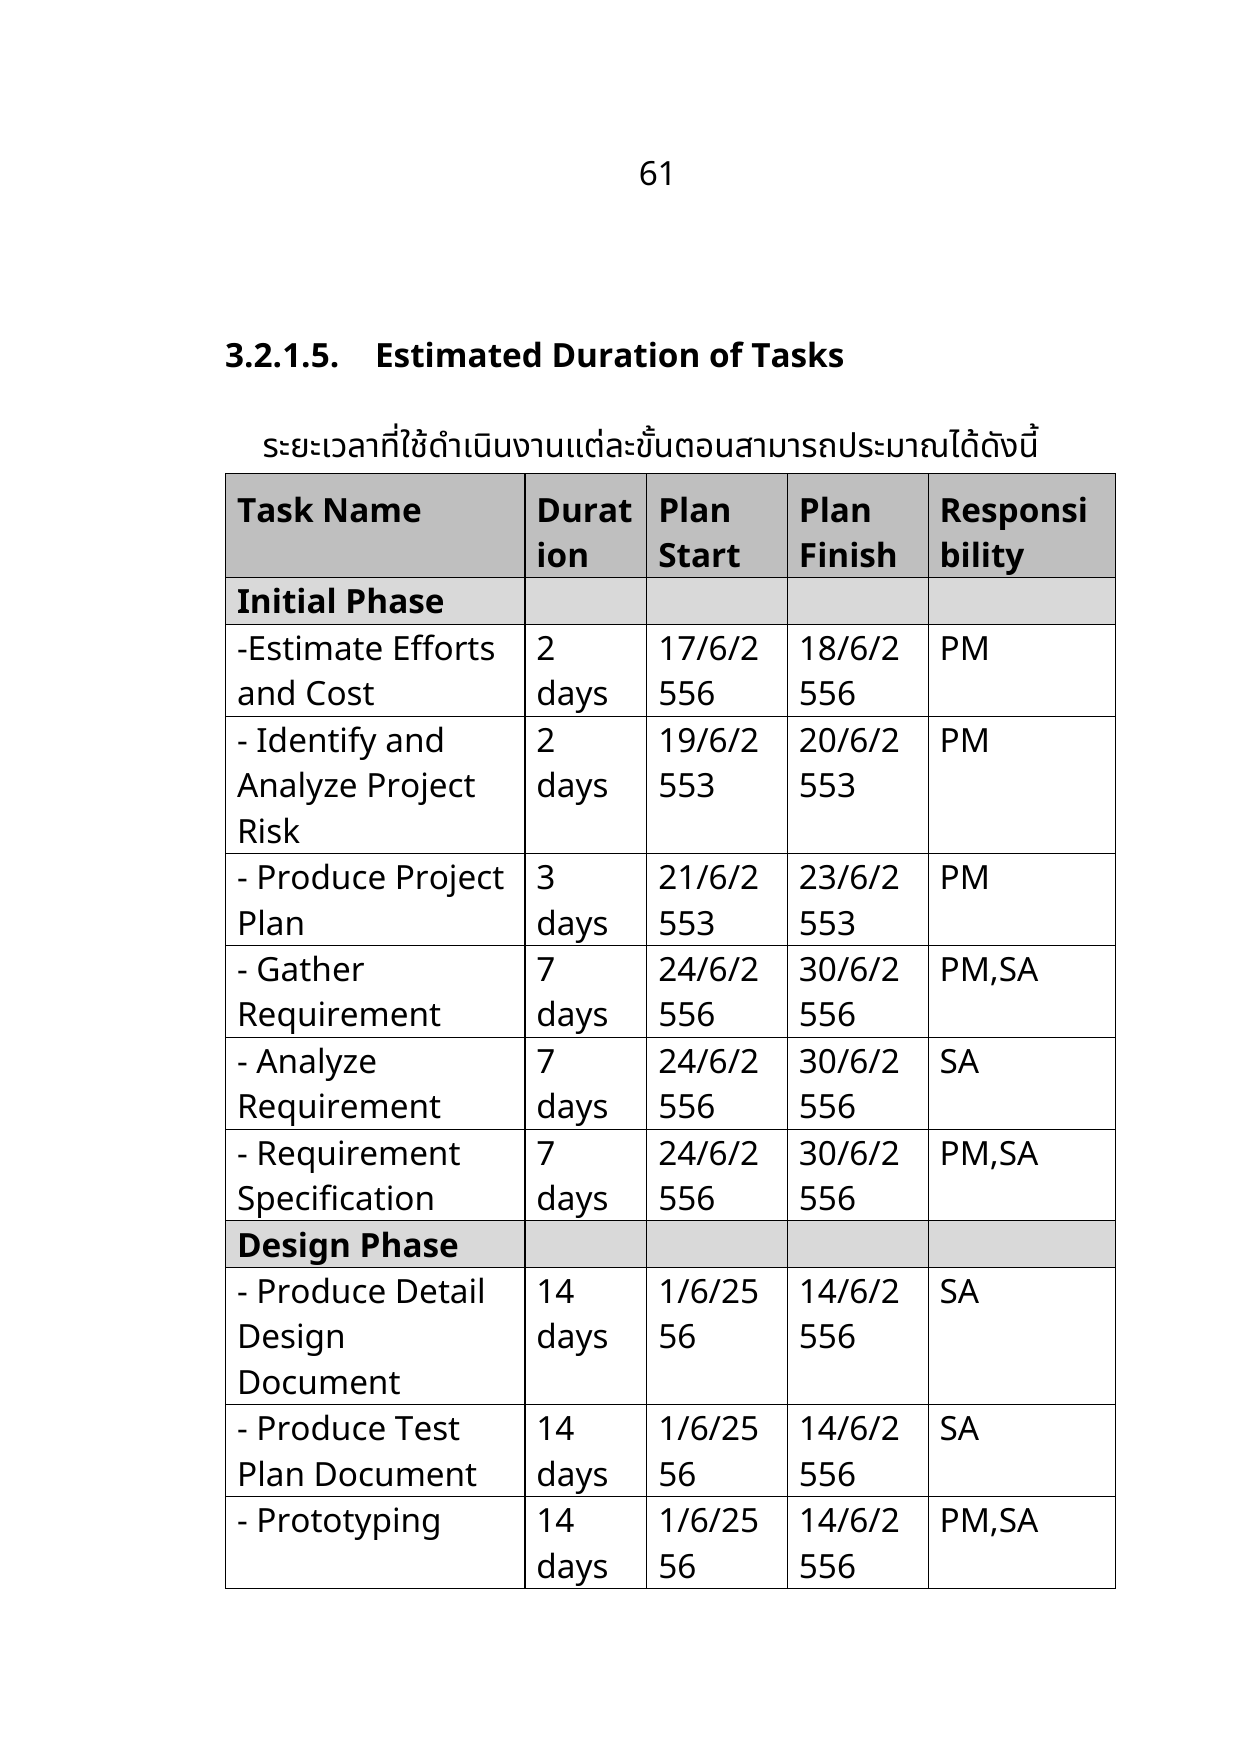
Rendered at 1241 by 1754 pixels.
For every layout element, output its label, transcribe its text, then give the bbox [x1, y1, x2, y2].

table_cell 30/6/2556 [788, 1130, 928, 1220]
table_cell - Produce Project Plan [226, 854, 524, 945]
table_header Task Name [226, 474, 524, 577]
table_cell - Requirement Specification [226, 1130, 524, 1220]
table_cell 30/6/2556 [788, 1038, 928, 1128]
table_cell - Gather Requirement [226, 946, 524, 1037]
table_cell 14 days [526, 1405, 646, 1496]
table_cell 1/6/2556 [647, 1405, 787, 1496]
table_cell PM,SA [929, 1497, 1115, 1588]
table_header Plan Start [647, 474, 787, 577]
text 3.2.1.5. Estimated Duration of Tasks [225, 332, 1090, 377]
table_cell Design Phase [226, 1221, 524, 1267]
table_header Responsibility [929, 474, 1115, 577]
table_cell 14/6/2556 [788, 1497, 928, 1588]
table_cell 7 days [526, 1038, 646, 1128]
table_cell [929, 578, 1115, 624]
table_cell 17/6/2556 [647, 625, 787, 716]
table_cell 14 days [526, 1497, 646, 1588]
table_cell 2 days [526, 717, 646, 853]
table_cell [526, 1221, 646, 1267]
table_cell [526, 578, 646, 624]
table_cell Initial Phase [226, 578, 524, 624]
table_cell PM [929, 717, 1115, 853]
table_cell 14/6/2556 [788, 1268, 928, 1404]
table_cell PM [929, 625, 1115, 716]
table_cell SA [929, 1405, 1115, 1496]
table_cell 7 days [526, 946, 646, 1037]
table_header Plan Finish [788, 474, 928, 577]
table_cell SA [929, 1038, 1115, 1128]
table_cell 3 days [526, 854, 646, 945]
table_cell 18/6/2556 [788, 625, 928, 716]
table_cell - Produce Detail Design Document [226, 1268, 524, 1404]
table_cell 19/6/2553 [647, 717, 787, 853]
table_cell - Identify and Analyze Project Risk [226, 717, 524, 853]
table_cell 21/6/2553 [647, 854, 787, 945]
table_cell [647, 1221, 787, 1267]
table_cell 14 days [526, 1268, 646, 1404]
table_cell 1/6/2556 [647, 1268, 787, 1404]
table_cell PM,SA [929, 946, 1115, 1037]
table_cell [647, 578, 787, 624]
table_cell - Prototyping [226, 1497, 524, 1588]
table_cell -Estimate Efforts and Cost [226, 625, 524, 716]
table_cell 30/6/2556 [788, 946, 928, 1037]
table_cell [929, 1221, 1115, 1267]
table_cell PM,SA [929, 1130, 1115, 1220]
table_cell PM [929, 854, 1115, 945]
table_cell 23/6/2553 [788, 854, 928, 945]
table_cell - Analyze Requirement [226, 1038, 524, 1128]
table_cell [788, 578, 928, 624]
table_cell 7 days [526, 1130, 646, 1220]
table_cell 24/6/2556 [647, 946, 787, 1037]
table_cell [788, 1221, 928, 1267]
table_cell 24/6/2556 [647, 1038, 787, 1128]
table_cell 1/6/2556 [647, 1497, 787, 1588]
table_header Duration [526, 474, 646, 577]
table_cell 2 days [526, 625, 646, 716]
table_cell 14/6/2556 [788, 1405, 928, 1496]
table_cell - Produce Test Plan Document [226, 1405, 524, 1496]
text ระยะเวลาที่ใช้ดำเนินงานแต่ละขั้นตอนสามารถประมาณได้ดังนี้ [225, 422, 1090, 473]
table_cell 20/6/2553 [788, 717, 928, 853]
table_cell SA [929, 1268, 1115, 1404]
table_cell 24/6/2556 [647, 1130, 787, 1220]
